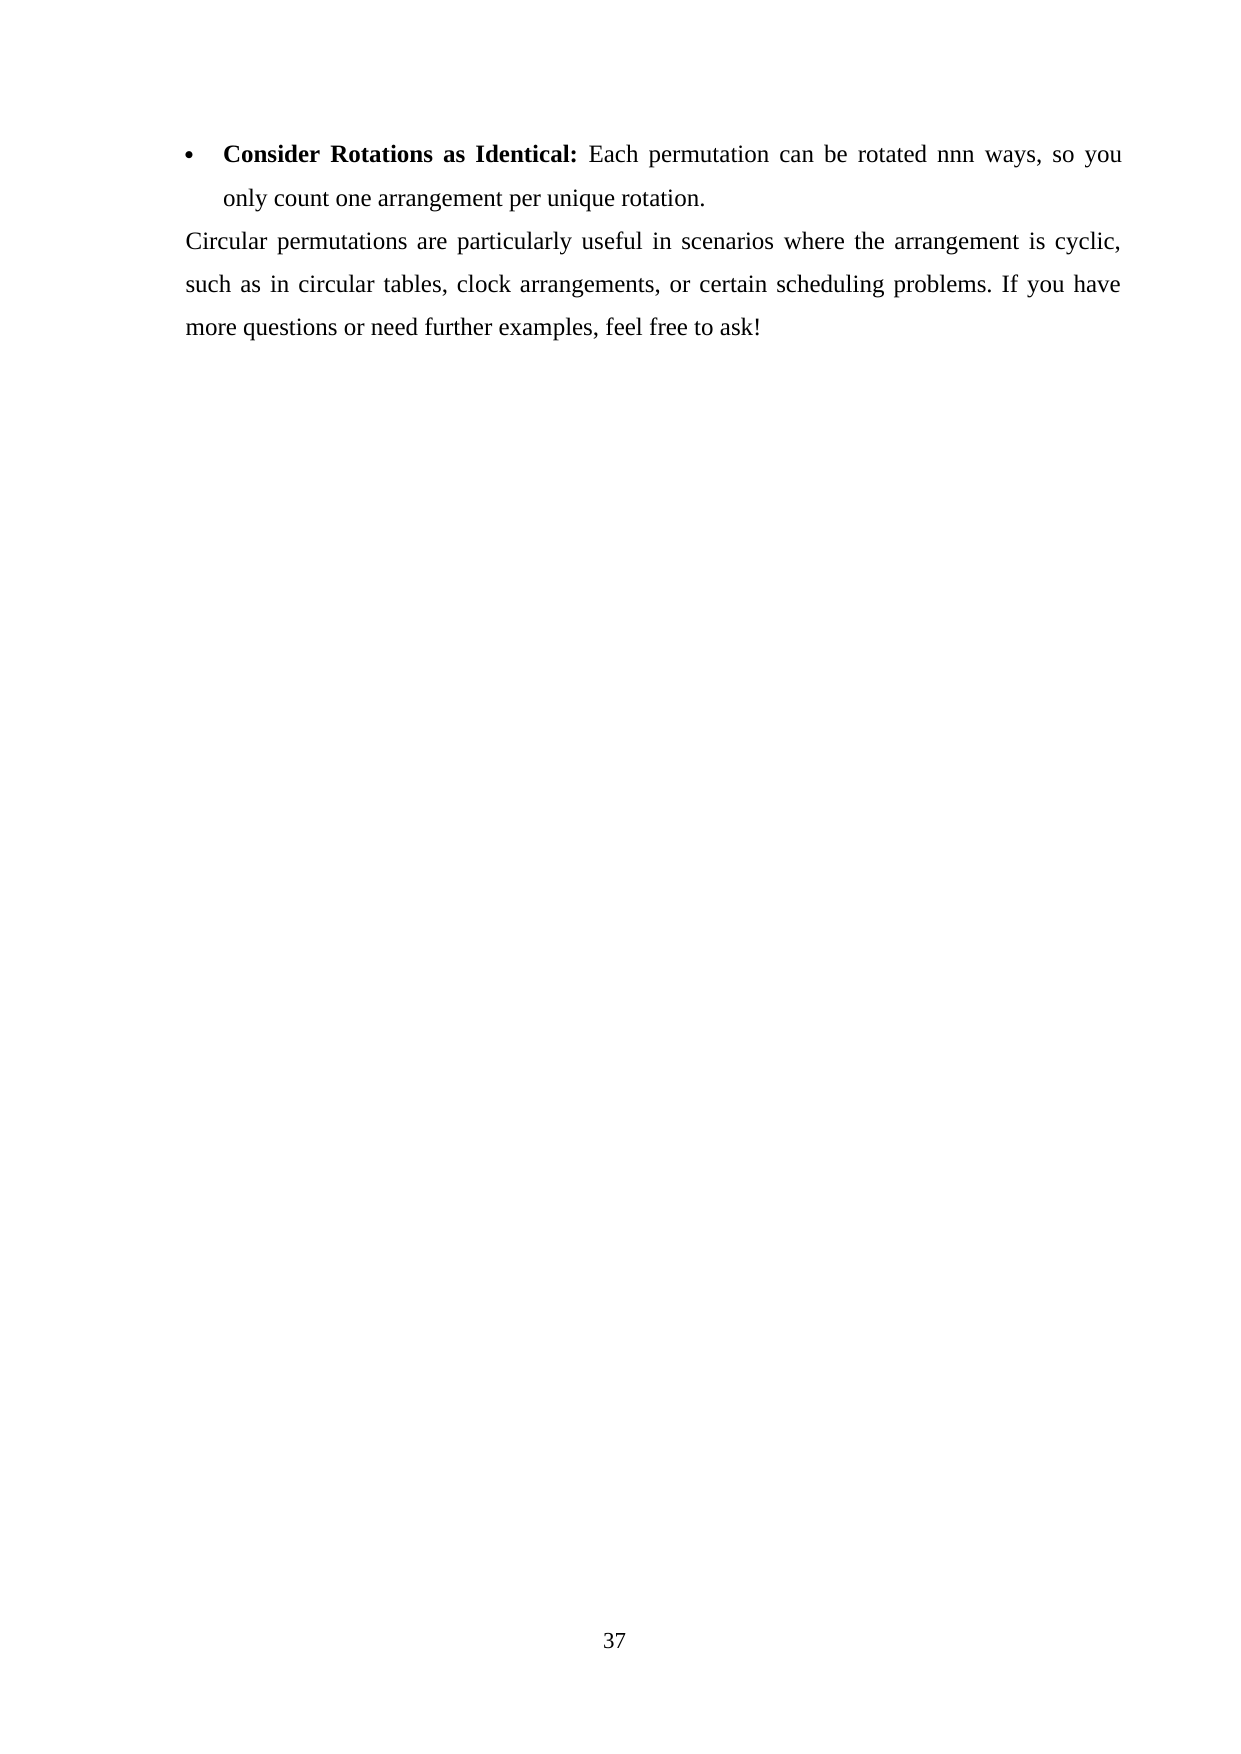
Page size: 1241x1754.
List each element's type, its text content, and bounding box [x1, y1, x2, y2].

text Circular permutations are particularly useful in scenarios where the arrangement is cyclic, such as in circular tables, clock arrangements, or certain scheduling problems. If you have more questions or need further examples, feel free to ask! [185, 226, 1122, 341]
list Consider Rotations as Identical: Each permutation can be rotated nnn ways, so you only count one arrangement per unique rotation. [185, 139, 1122, 211]
